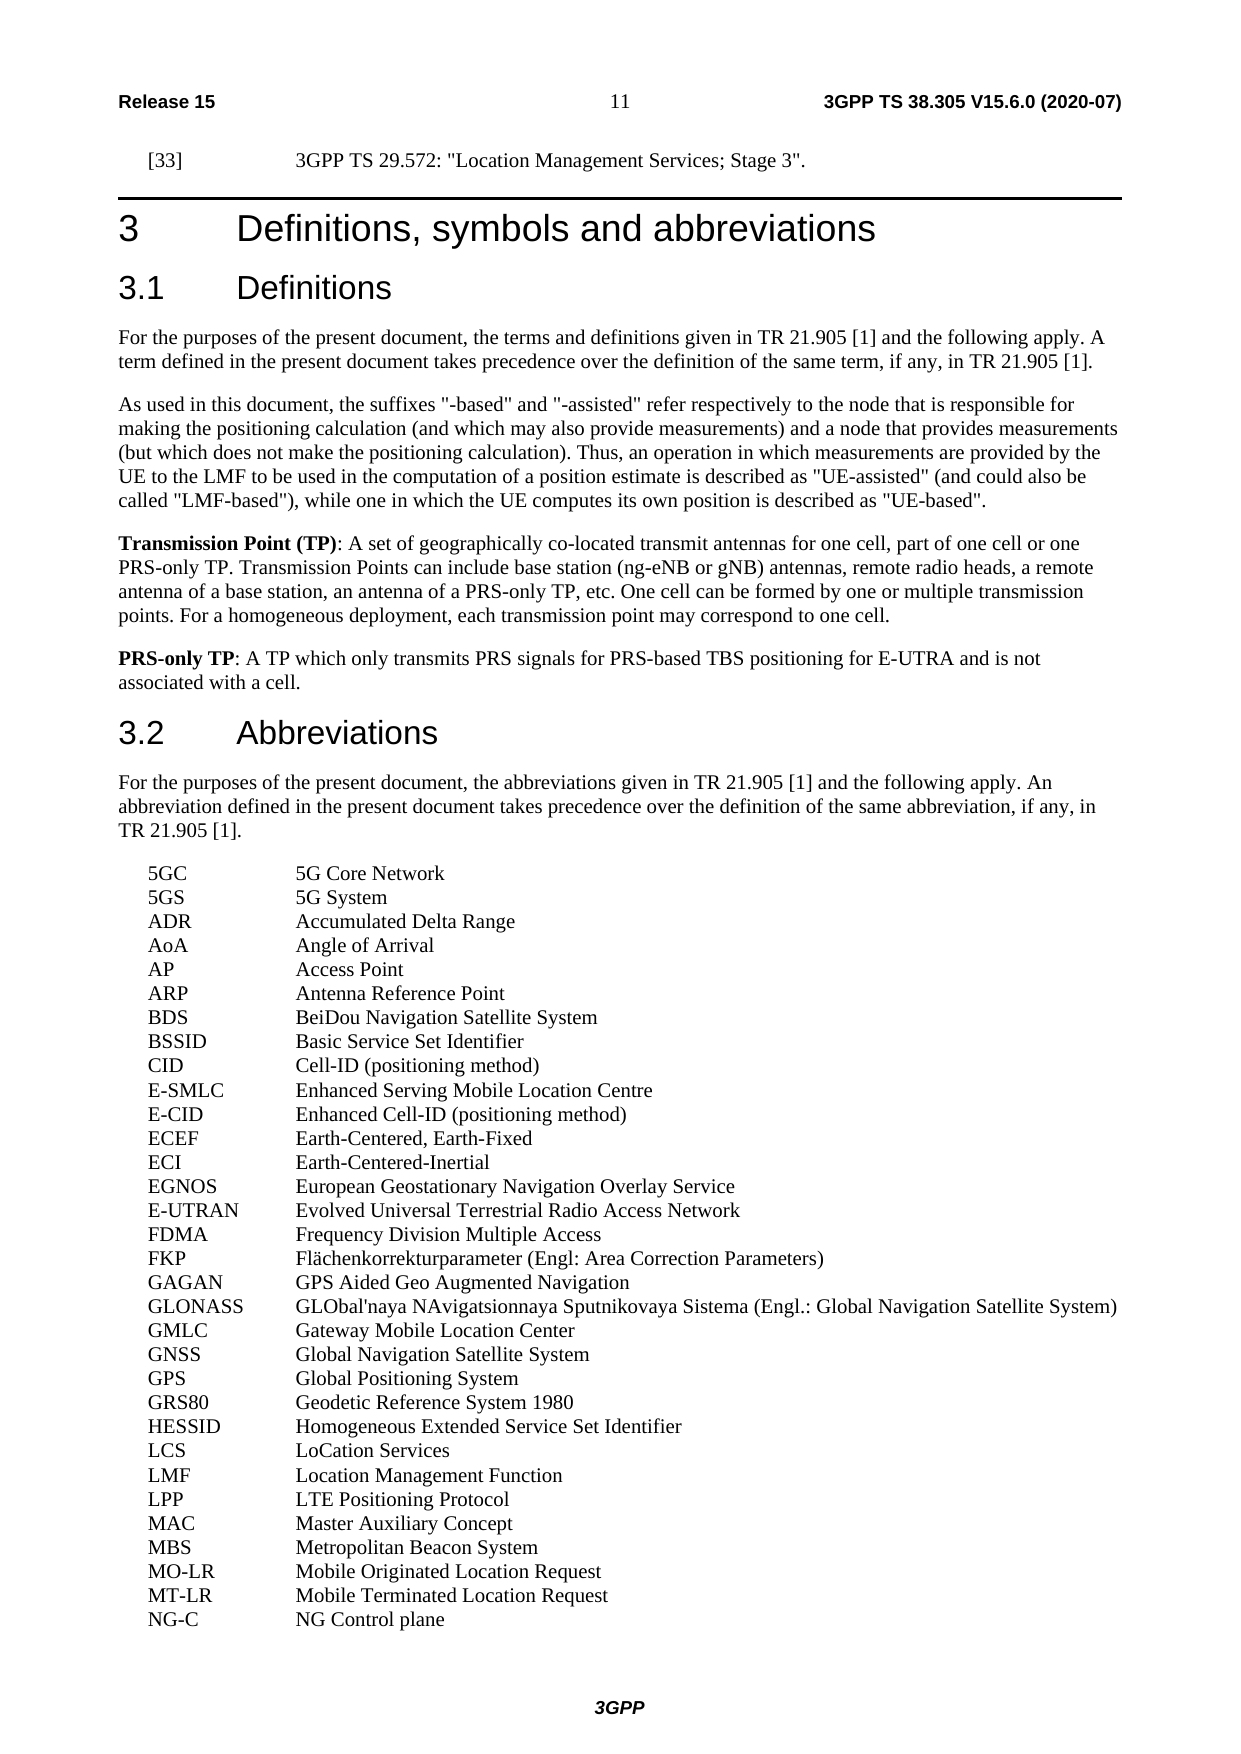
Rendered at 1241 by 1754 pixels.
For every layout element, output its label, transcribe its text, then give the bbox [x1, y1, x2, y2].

text GAGAN GPS Aided Geo Augmented Navigation [148, 1270, 1122, 1294]
text GRS80 Geodetic Reference System 1980 [148, 1390, 1122, 1414]
subtitle 3 Definitions, symbols and abbreviations [118, 200, 1122, 249]
text HESSID Homogeneous Extended Service Set Identifier [148, 1414, 1122, 1438]
text E-SMLC Enhanced Serving Mobile Location Centre [148, 1077, 1122, 1102]
text For the purposes of the present document, the abbreviations given in TR 21.905 [1] and the following apply. An abbreviation defined in the present document takes precedence over the definition of the same abbreviation, if any, in TR 21.905 [1]. [118, 770, 1122, 842]
text NG-C NG Control plane [148, 1607, 1122, 1631]
text GPS Global Positioning System [148, 1366, 1122, 1390]
text FDMA Frequency Division Multiple Access [148, 1222, 1122, 1246]
text PRS-only TP: A TP which only transmits PRS signals for PRS-based TBS positioning for E-UTRA and is not associated with a cell. [118, 646, 1122, 694]
text MO-LR Mobile Originated Location Request [148, 1559, 1122, 1583]
text E-CID Enhanced Cell-ID (positioning method) [148, 1102, 1122, 1126]
text AP Access Point [148, 957, 1122, 981]
text MAC Master Auxiliary Concept [148, 1511, 1122, 1535]
text EGNOS European Geostationary Navigation Overlay Service [148, 1174, 1122, 1198]
text As used in this document, the suffixes "-based" and "-assisted" refer respectively to the node that is responsible for making the positioning calculation (and which may also provide measurements) and a node that provides measurements (but which does not make the positioning calculation). Thus, an operation in which measurements are provided by the UE to the LMF to be used in the computation of a position estimate is described as "UE-assisted" (and could also be called "LMF-based"), while one in which the UE computes its own position is described as "UE-based". [118, 392, 1122, 512]
text 5GS 5G System [148, 885, 1122, 909]
text MBS Metropolitan Beacon System [148, 1535, 1122, 1559]
text FKP Flächenkorrekturparameter (Engl: Area Correction Parameters) [148, 1246, 1122, 1270]
text [33] 3GPP TS 29.572: "Location Management Services; Stage 3". [148, 147, 1122, 172]
text E-UTRAN Evolved Universal Terrestrial Radio Access Network [148, 1198, 1122, 1222]
text GLONASS GLObal'naya NAvigatsionnaya Sputnikovaya Sistema (Engl.: Global Navigation Satellite System) [148, 1294, 1122, 1318]
text BSSID Basic Service Set Identifier [148, 1029, 1122, 1053]
text BDS BeiDou Navigation Satellite System [148, 1005, 1122, 1029]
text For the purposes of the present document, the terms and definitions given in TR 21.905 [1] and the following apply. A term defined in the present document takes precedence over the definition of the same term, if any, in TR 21.905 [1]. [118, 325, 1122, 373]
text ADR Accumulated Delta Range [148, 909, 1122, 933]
text CID Cell-ID (positioning method) [148, 1053, 1122, 1077]
text AoA Angle of Arrival [148, 933, 1122, 957]
text ECEF Earth-Centered, Earth-Fixed [148, 1126, 1122, 1150]
text Transmission Point (TP): A set of geographically co-located transmit antennas for one cell, part of one cell or one PRS-only TP. Transmission Points can include base station (ng-eNB or gNB) antennas, remote radio heads, a remote antenna of a base station, an antenna of a PRS-only TP, etc. One cell can be formed by one or multiple transmission points. For a homogeneous deployment, each transmission point may correspond to one cell. [118, 531, 1122, 627]
text LMF Location Management Function [148, 1462, 1122, 1487]
text LCS LoCation Services [148, 1438, 1122, 1462]
text GMLC Gateway Mobile Location Center [148, 1318, 1122, 1342]
text GNSS Global Navigation Satellite System [148, 1342, 1122, 1366]
text 5GC 5G Core Network [148, 861, 1122, 885]
subtitle 3.2 Abbreviations [118, 713, 1122, 751]
text ECI Earth-Centered-Inertial [148, 1150, 1122, 1174]
text ARP Antenna Reference Point [148, 981, 1122, 1005]
text LPP LTE Positioning Protocol [148, 1487, 1122, 1511]
subtitle 3.1 Definitions [118, 268, 1122, 306]
text MT-LR Mobile Terminated Location Request [148, 1583, 1122, 1607]
